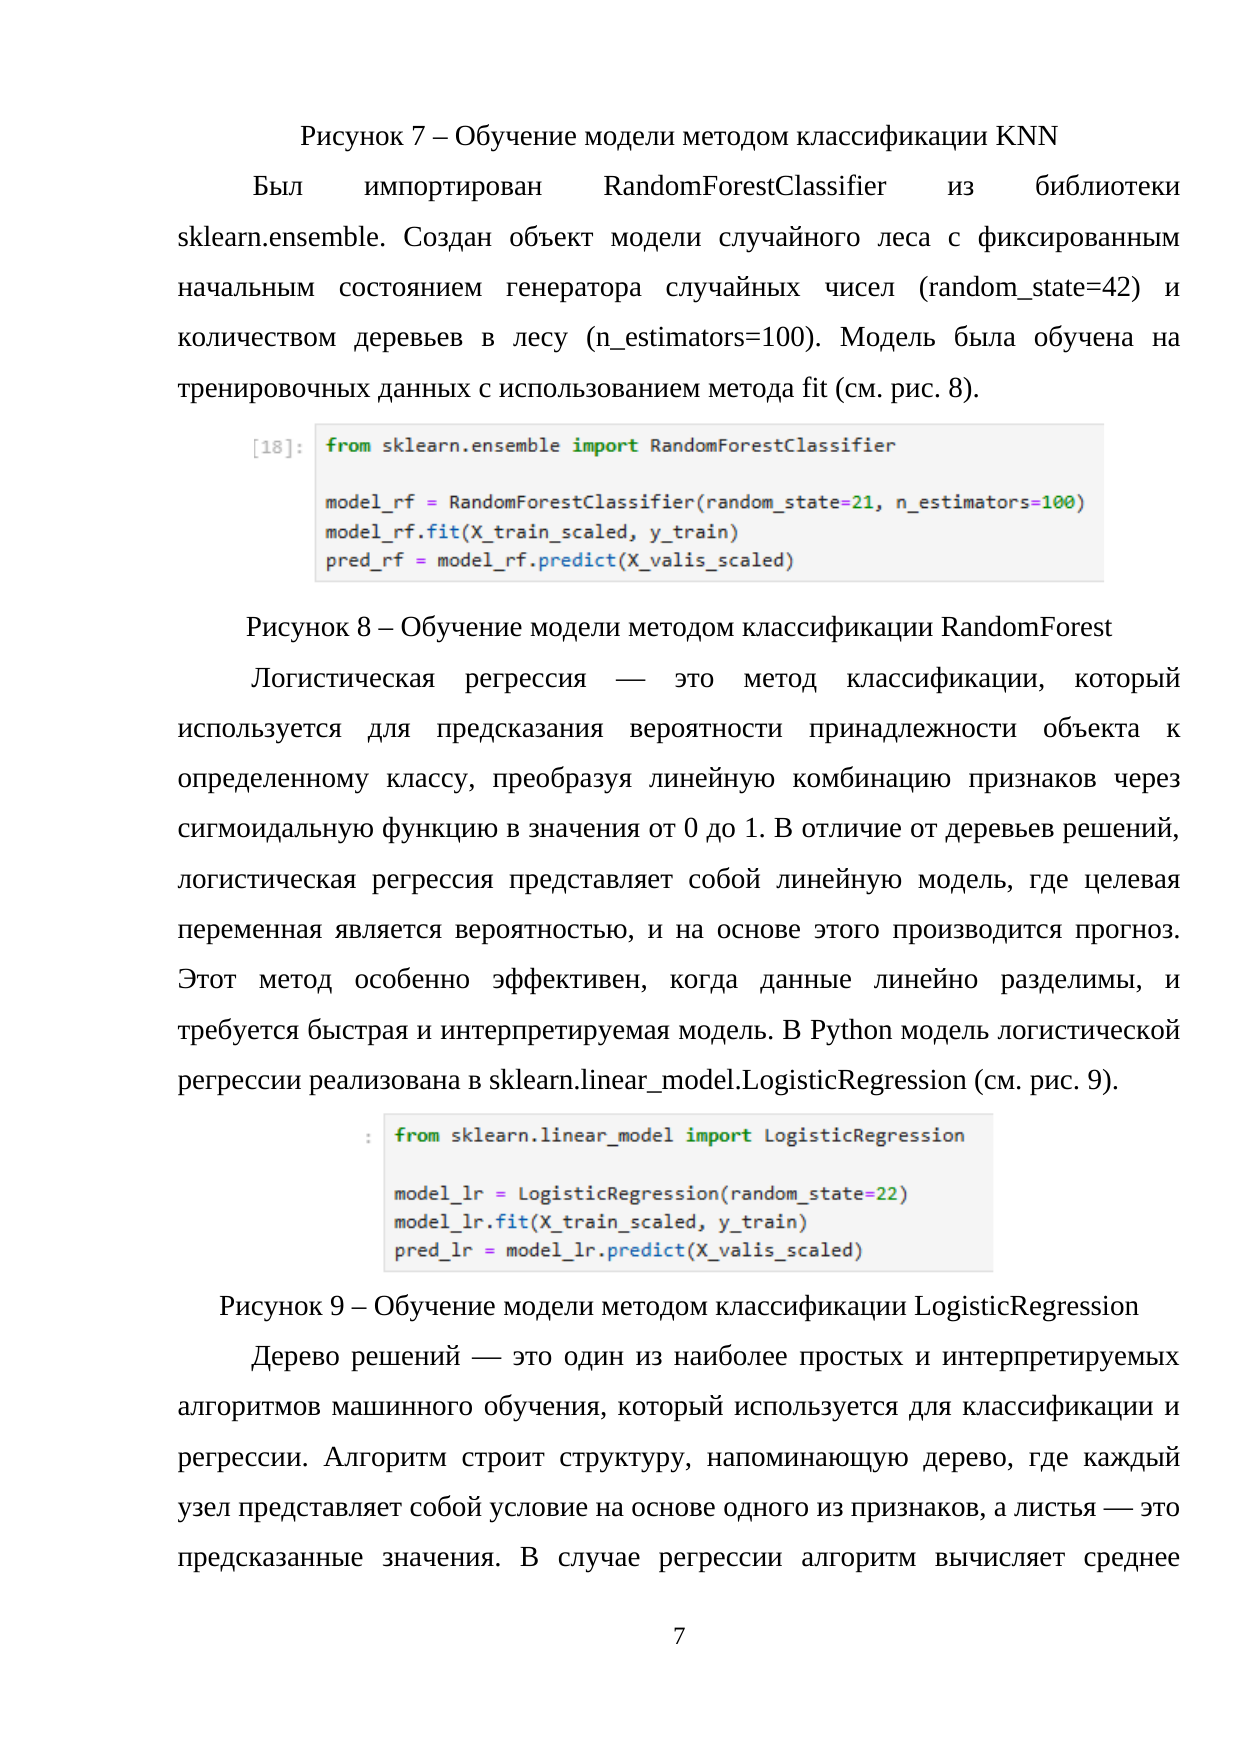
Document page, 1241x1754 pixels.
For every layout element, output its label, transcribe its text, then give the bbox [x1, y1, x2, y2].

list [177, 1338, 1181, 1573]
text Рисунок 9 – Обучение модели методом классификации LogisticRegression [177, 1288, 1181, 1321]
text Рисунок 8 – Обучение модели методом классификации RandomForest [177, 609, 1181, 643]
list Был импортирован RandomForestClassifier из библиотеки sklearn.ensemble. Создан объект модели случайного леса с фиксированным начальным состоянием генератора случайных чисел (random_state=42) и количеством деревьев в лесу (n_estimators=100). Модель была обучена на тренировочных данных с использованием метода fit (см. рис. 8). [177, 168, 1181, 403]
picture [254, 420, 1105, 595]
picture [365, 1112, 994, 1274]
list Логистическая регрессия — это метод классификации, который используется для предсказания вероятности принадлежности объекта к определенному классу, преобразуя линейную комбинацию признаков через сигмоидальную функцию в значения от 0 до 1. В отличие от деревьев решений, логистическая регрессия представляет собой линейную модель, где целевая переменная является вероятностью, и на основе этого производится прогноз. Этот метод особенно эффективен, когда данные линейно разделимы, и требуется быстрая и интерпретируемая модель. В Python модель логистической регрессии реализована в sklearn.linear_model.LogisticRegression (см. рис. 9). [177, 660, 1181, 1096]
text Рисунок 7 – Обучение модели методом классификации KNN [177, 118, 1181, 152]
